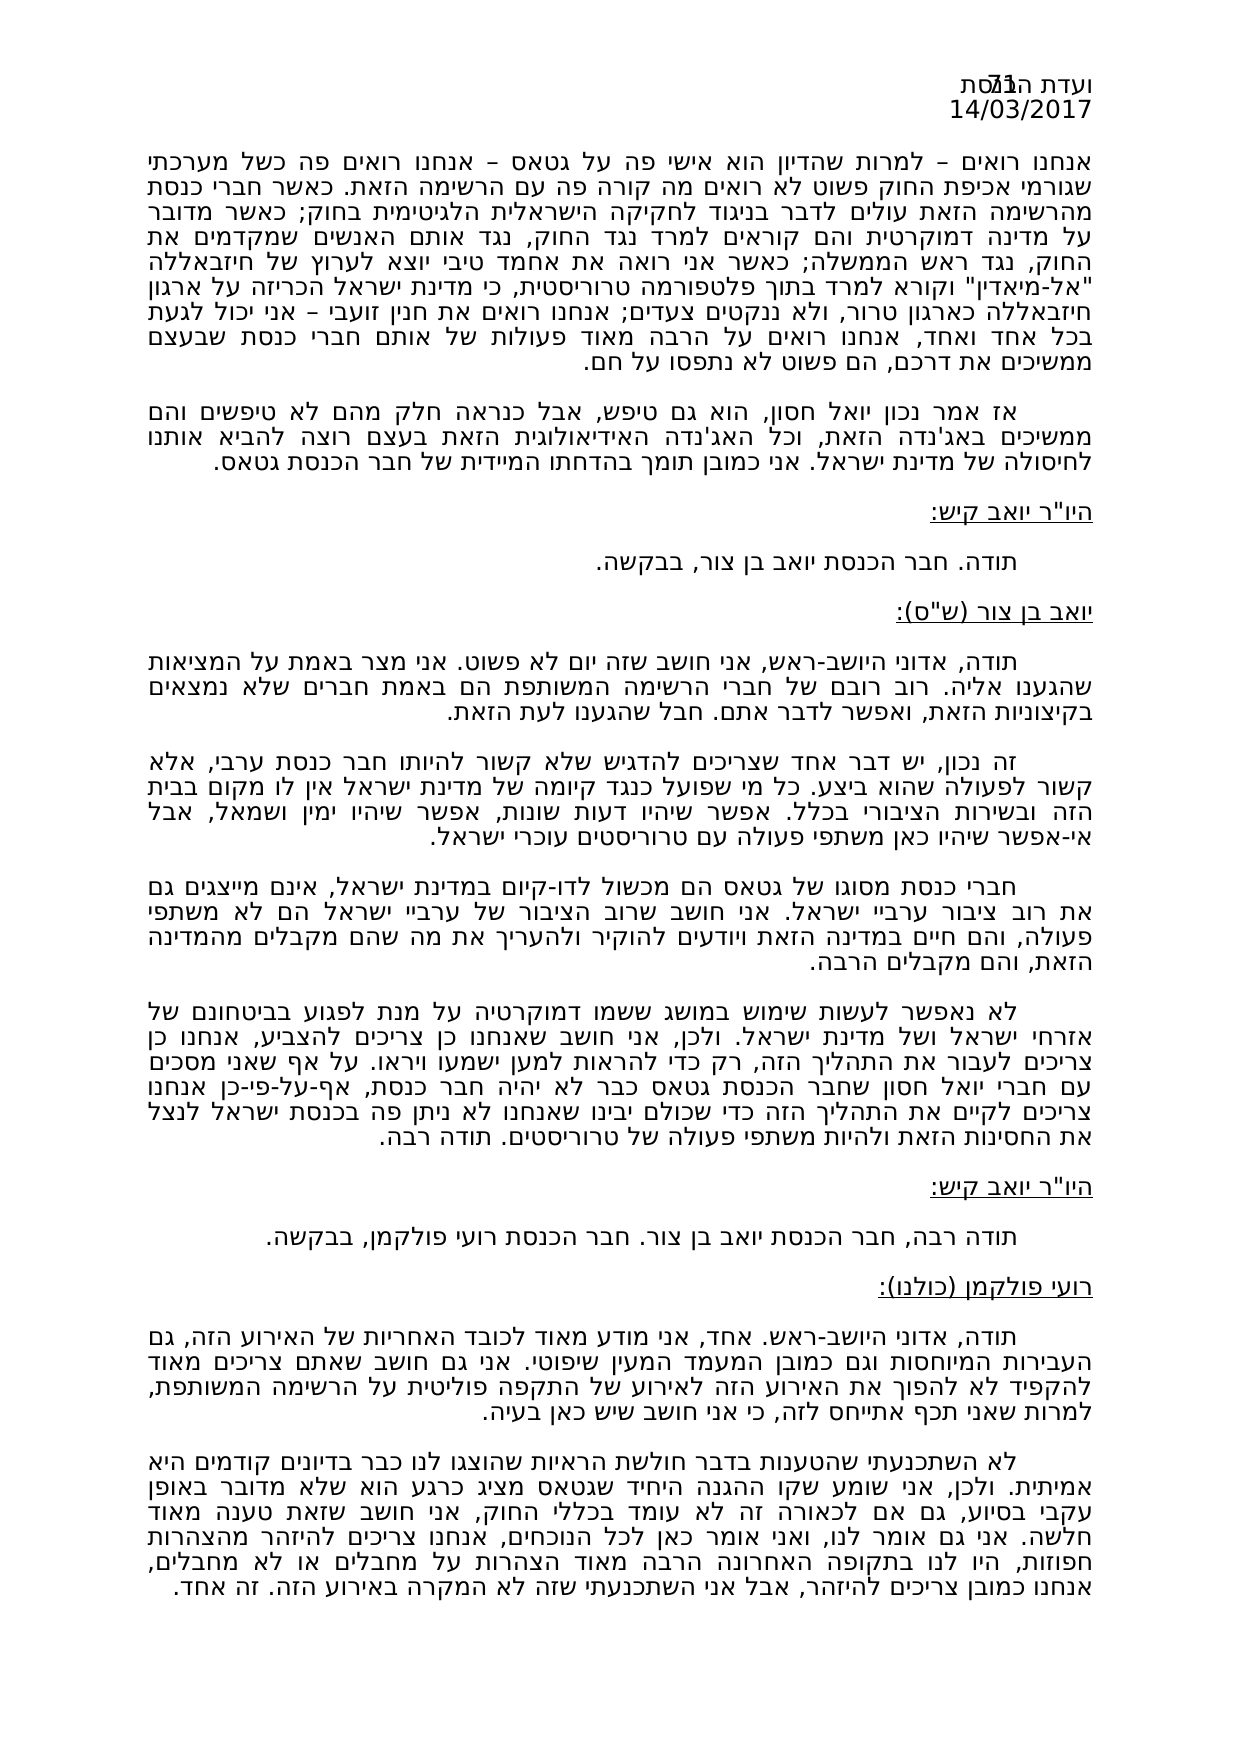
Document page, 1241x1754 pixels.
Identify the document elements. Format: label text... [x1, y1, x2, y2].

text זה נכון, יש דבר אחד שצריכים להדגיש שלא קשור להיותו חבר כנסת ערבי, אלא קשור לפעולה שהוא ביצע. כל מי שפועל כנגד קיומה של מדינת ישראל אין לו מקום בבית הזה ובשירות הציבורי בכלל. אפשר שיהיו דעות שונות, אפשר שיהיו ימין ושמאל, אבל אי-אפשר שיהיו כאן משתפי פעולה עם טרוריסטים עוכרי ישראל. [147, 750, 1093, 850]
text לא נאפשר לעשות שימוש במושג ששמו דמוקרטיה על מנת לפגוע בביטחונם של אזרחי ישראל ושל מדינת ישראל. ולכן, אני חושב שאנחנו כן צריכים להצביע, אנחנו כן צריכים לעבור את התהליך הזה, רק כדי להראות למען ישמעו ויראו. על אף שאני מסכים עם חברי יואל חסון שחבר הכנסת גטאס כבר לא יהיה חבר כנסת, אף-על-פי-כן אנחנו צריכים לקיים את התהליך הזה כדי שכולם יבינו שאנחנו לא ניתן פה בכנסת ישראל לנצל את החסינות הזאת ולהיות משתפי פעולה של טרוריסטים. תודה רבה. [147, 1000, 1093, 1150]
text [147, 150, 1093, 375]
text לא השתכנעתי שהטענות בדבר חולשת הראיות שהוצגו לנו כבר בדיונים קודמים היא אמיתית. ולכן, אני שומע שקו ההגנה היחיד שגטאס מציג כרגע הוא שלא מדובר באופן עקבי בסיוע, גם אם לכאורה זה לא עומד בכללי החוק, אני חושב שזאת טענה מאוד חלשה. אני גם אומר לנו, ואני אומר כאן לכל הנוכחים, אנחנו צריכים להיזהר מהצהרות חפוזות, היו לנו בתקופה האחרונה הרבה מאוד הצהרות על מחבלים או לא מחבלים, אנחנו כמובן צריכים להיזהר, אבל אני השתכנעתי שזה לא המקרה באירוע הזה. זה אחד. [147, 1450, 1093, 1600]
text תודה, אדוני היושב-ראש, אני חושב שזה יום לא פשוט. אני מצר באמת על המציאות שהגענו אליה. רוב רובם של חברי הרשימה המשותפת הם באמת חברים שלא נמצאים בקיצוניות הזאת, ואפשר לדבר אתם. חבל שהגענו לעת הזאת. [147, 650, 1093, 725]
text יואב בן צור (ש"ס): [147, 600, 1093, 625]
text תודה, אדוני היושב-ראש. אחד, אני מודע מאוד לכובד האחריות של האירוע הזה, גם העבירות המיוחסות וגם כמובן המעמד המעין שיפוטי. אני גם חושב שאתם צריכים מאוד להקפיד לא להפוך את האירוע הזה לאירוע של התקפה פוליטית על הרשימה המשותפת, למרות שאני תכף אתייחס לזה, כי אני חושב שיש כאן בעיה. [147, 1325, 1093, 1425]
text תודה. חבר הכנסת יואב בן צור, בבקשה. [147, 550, 1093, 575]
text היו"ר יואב קיש: [147, 1175, 1093, 1200]
text אז אמר נכון יואל חסון, הוא גם טיפש, אבל כנראה חלק מהם לא טיפשים והם ממשיכים באג'נדה הזאת, וכל האג'נדה האידיאולוגית הזאת בעצם רוצה להביא אותנו לחיסולה של מדינת ישראל. אני כמובן תומך בהדחתו המיידית של חבר הכנסת גטאס. [147, 400, 1093, 475]
text רועי פולקמן (כולנו): [147, 1275, 1093, 1300]
text חברי כנסת מסוגו של גטאס הם מכשול לדו-קיום במדינת ישראל, אינם מייצגים גם את רוב ציבור ערביי ישראל. אני חושב שרוב הציבור של ערביי ישראל הם לא משתפי פעולה, והם חיים במדינה הזאת ויודעים להוקיר ולהעריך את מה שהם מקבלים מהמדינה הזאת, והם מקבלים הרבה. [147, 875, 1093, 975]
text היו"ר יואב קיש: [147, 500, 1093, 525]
text תודה רבה, חבר הכנסת יואב בן צור. חבר הכנסת רועי פולקמן, בבקשה. [147, 1225, 1093, 1250]
